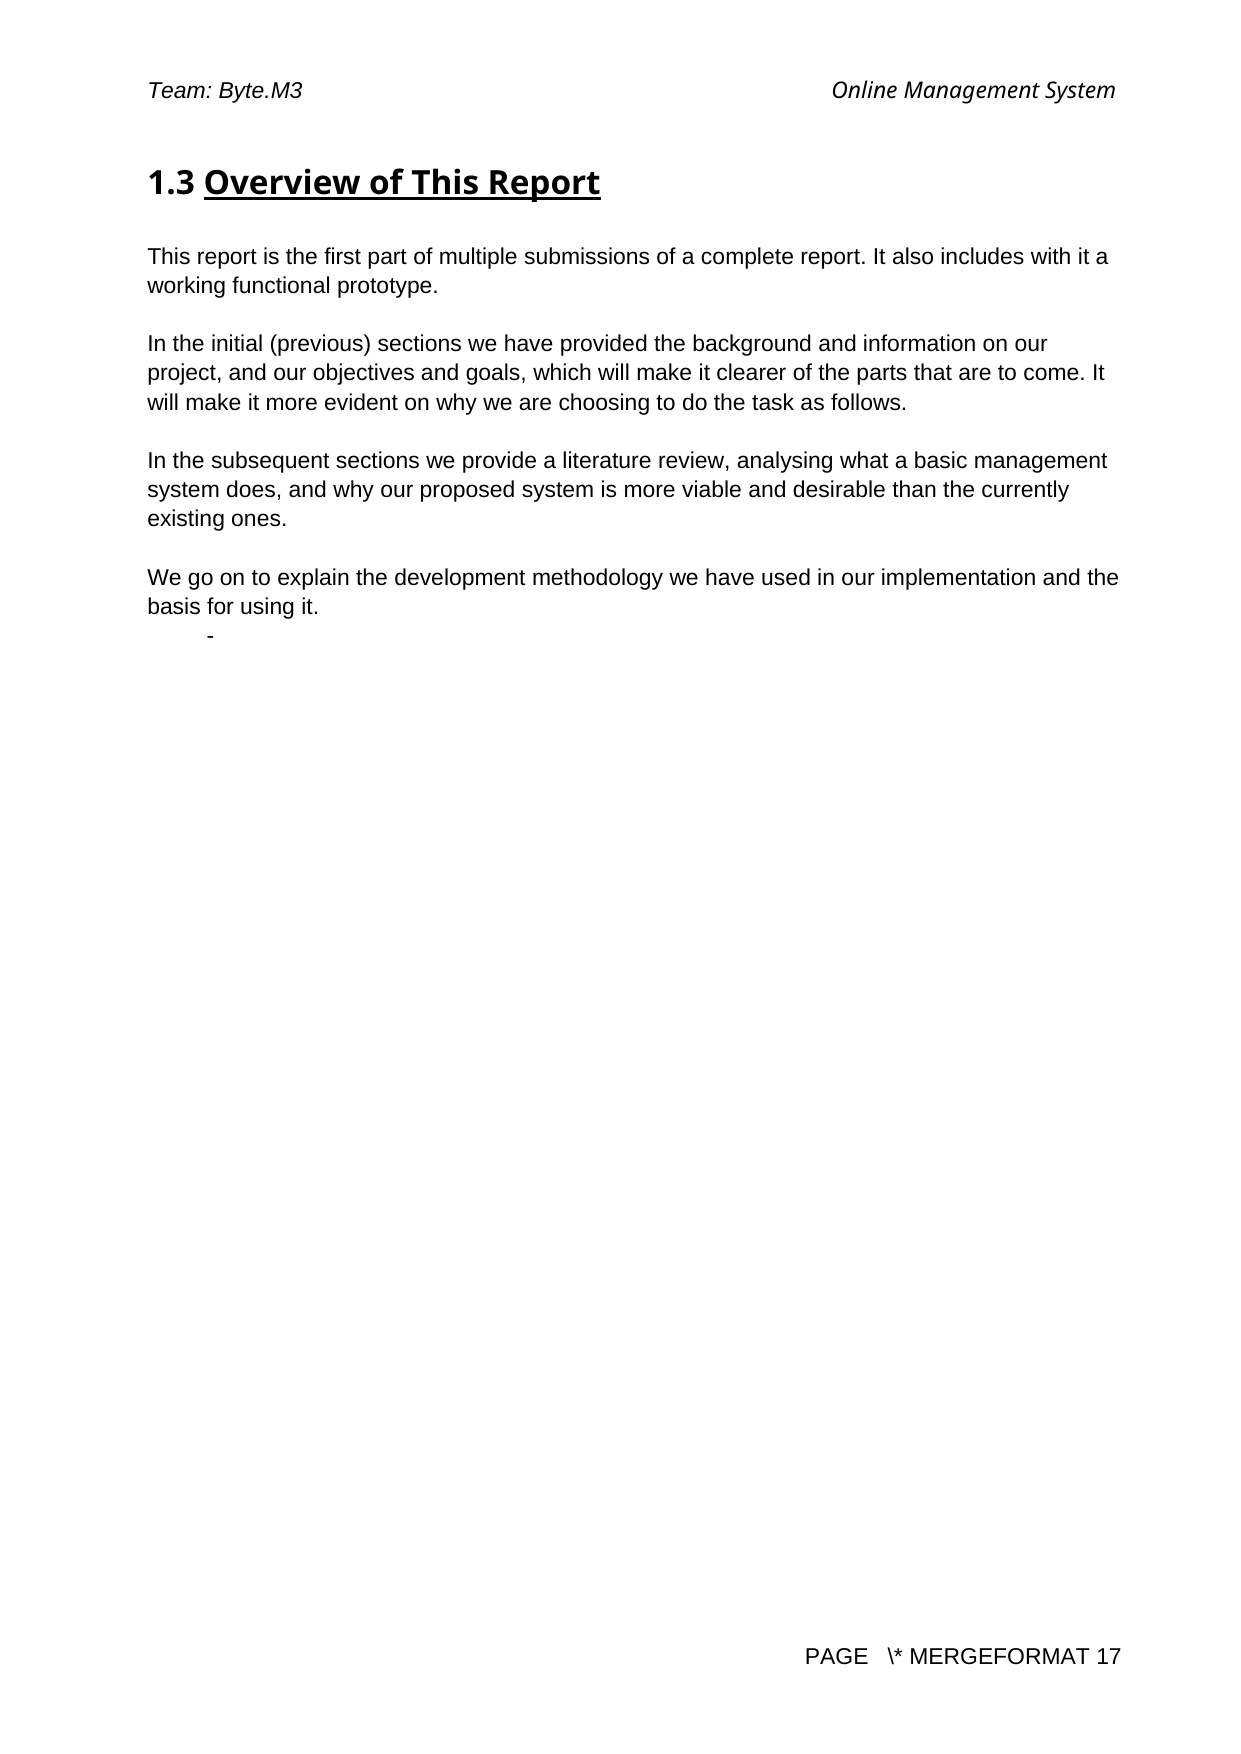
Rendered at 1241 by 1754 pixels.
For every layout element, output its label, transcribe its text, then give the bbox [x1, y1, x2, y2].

text In the initial (previous) sections we have provided the background and information on our project, and our objectives and goals, which will make it clearer of the parts that are to come. It will make it more evident on why we are choosing to do the task as follows. [147, 327, 1122, 415]
text We go on to explain the development methodology we have used in our implementation and the basis for using it. [147, 561, 1122, 619]
subtitle 1.3 Overview of This Report [147, 159, 1122, 204]
text This report is the first part of multiple submissions of a complete report. It also includes with it a working functional prototype. [147, 240, 1122, 298]
text In the subsequent sections we provide a literature review, analysing what a basic management system does, and why our proposed system is more viable and desirable than the currently existing ones. [147, 444, 1122, 531]
